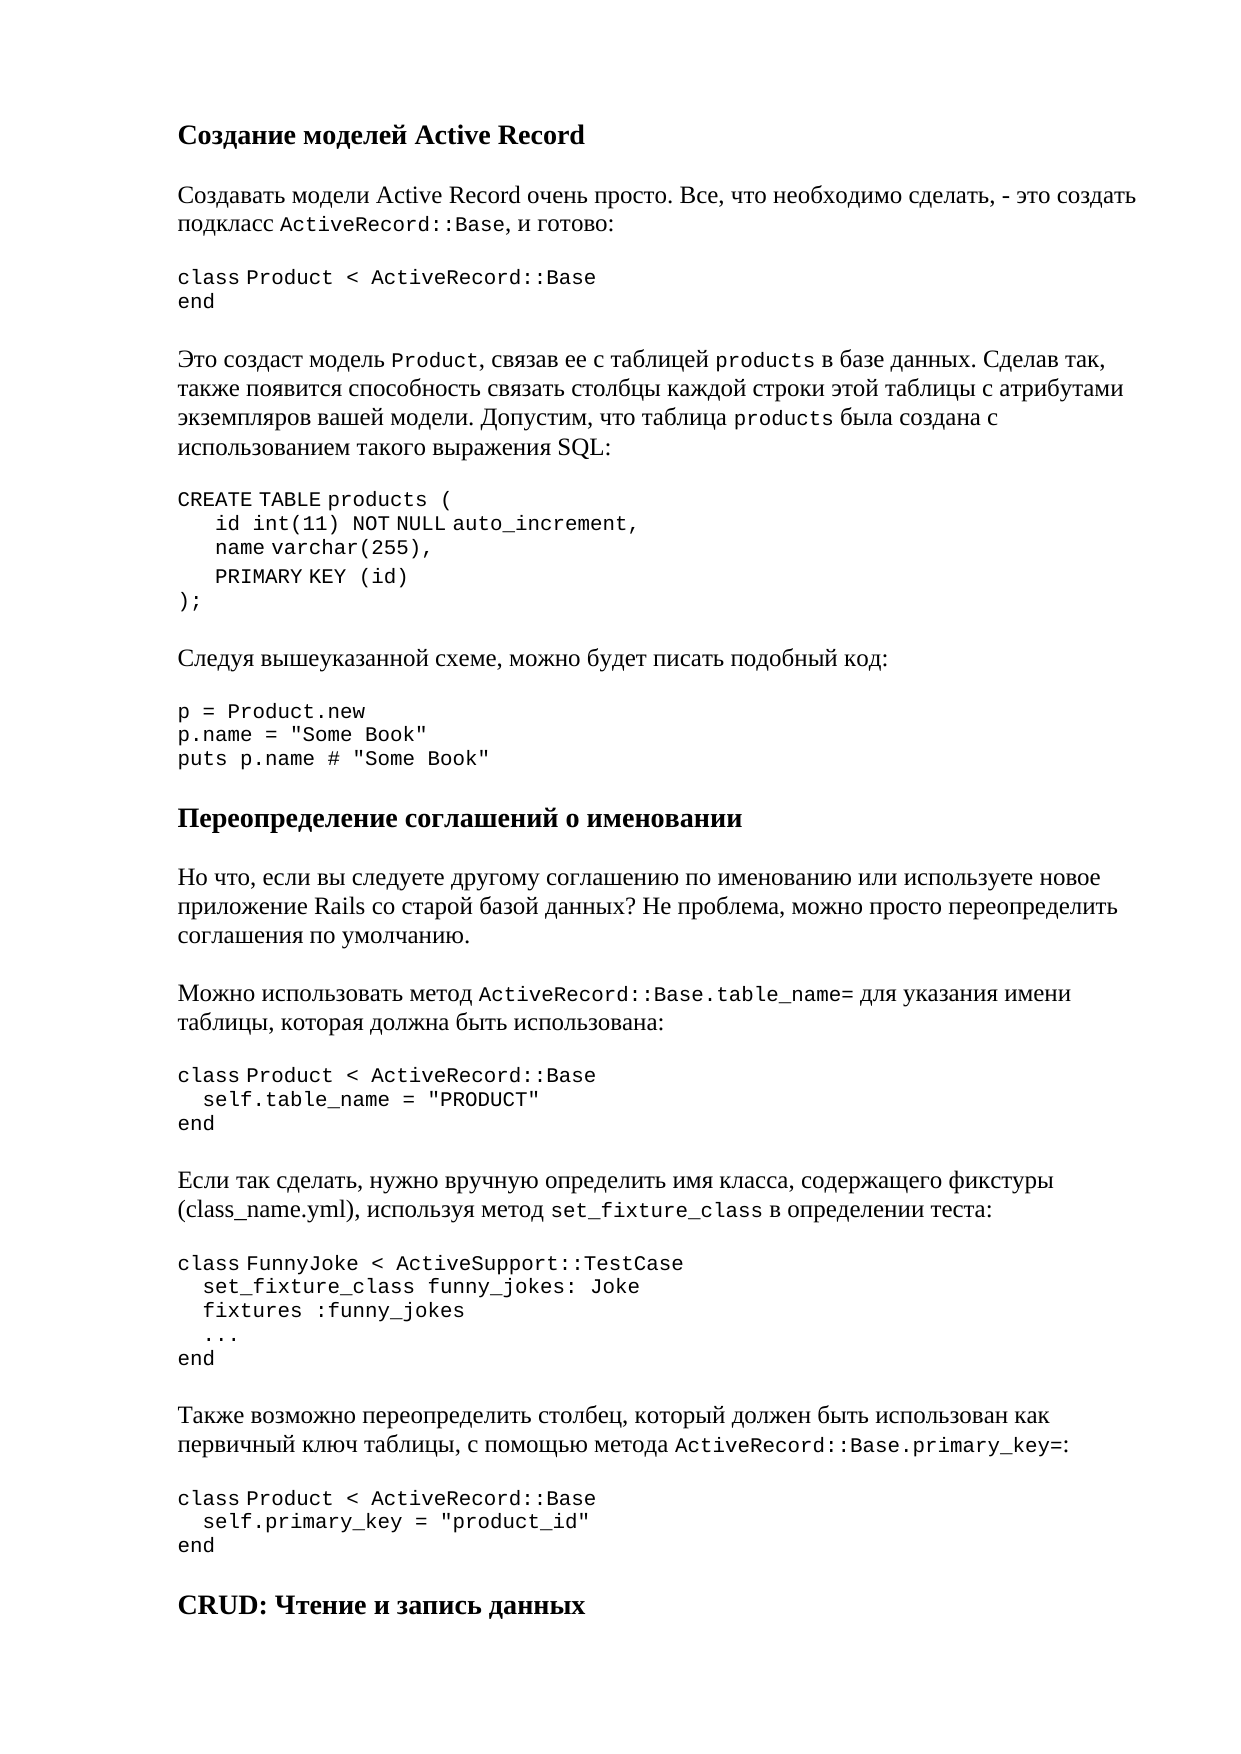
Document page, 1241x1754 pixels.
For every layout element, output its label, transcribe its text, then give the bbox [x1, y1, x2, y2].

table_header class Product < ActiveRecord::Base self.primary_key = "product_id" end [177, 1488, 596, 1559]
text Переопределение соглашений о именовании [177, 801, 1152, 833]
table_header CREATE TABLE products ( id int(11) NOT NULL auto_increment, name varchar(255), PRIMARY KEY (id) ); [177, 490, 640, 614]
text CRUD: Чтение и запись данных [177, 1588, 1152, 1620]
text Это создаст модель Product, связав ее с таблицей products в базе данных. Сделав так, также появится способность связать столбцы каждой строки этой таблицы с атрибутами экземпляров вашей модели. Допустим, что таблица products была создана с использованием такого выражения SQL: [177, 344, 1152, 460]
text Можно использовать метод ActiveRecord::Base.table_name= для указания имени таблицы, которая должна быть использована: [177, 978, 1152, 1036]
table_header class Product < ActiveRecord::Base end [177, 267, 596, 314]
text Также возможно переопределить столбец, который должен быть использован как первичный ключ таблицы, с помощью метода ActiveRecord::Base.primary_key=: [177, 1400, 1152, 1459]
text Но что, если вы следуете другому соглашению по именованию или используете новое приложение Rails со старой базой данных? Не проблема, можно просто переопределить соглашения по умолчанию. [177, 862, 1152, 949]
text Следуя вышеуказанной схеме, можно будет писать подобный код: [177, 643, 1152, 672]
table_header p = Product.new p.name = "Some Book" puts p.name # "Some Book" [177, 701, 490, 772]
text Создавать модели Active Record очень просто. Все, что необходимо сделать, - это создать подкласс ActiveRecord::Base, и готово: [177, 180, 1152, 238]
text Если так сделать, нужно вручную определить имя класса, содержащего фикстуры (class_name.yml), используя метод set_fixture_class в определении теста: [177, 1165, 1152, 1224]
table_header class Product < ActiveRecord::Base self.table_name = "PRODUCT" end [177, 1065, 596, 1136]
table_header class FunnyJoke < ActiveSupport::TestCase set_fixture_class funny_jokes: Joke fixtures :funny_jokes ... end [177, 1253, 683, 1371]
text Создание моделей Active Record [177, 118, 1152, 151]
